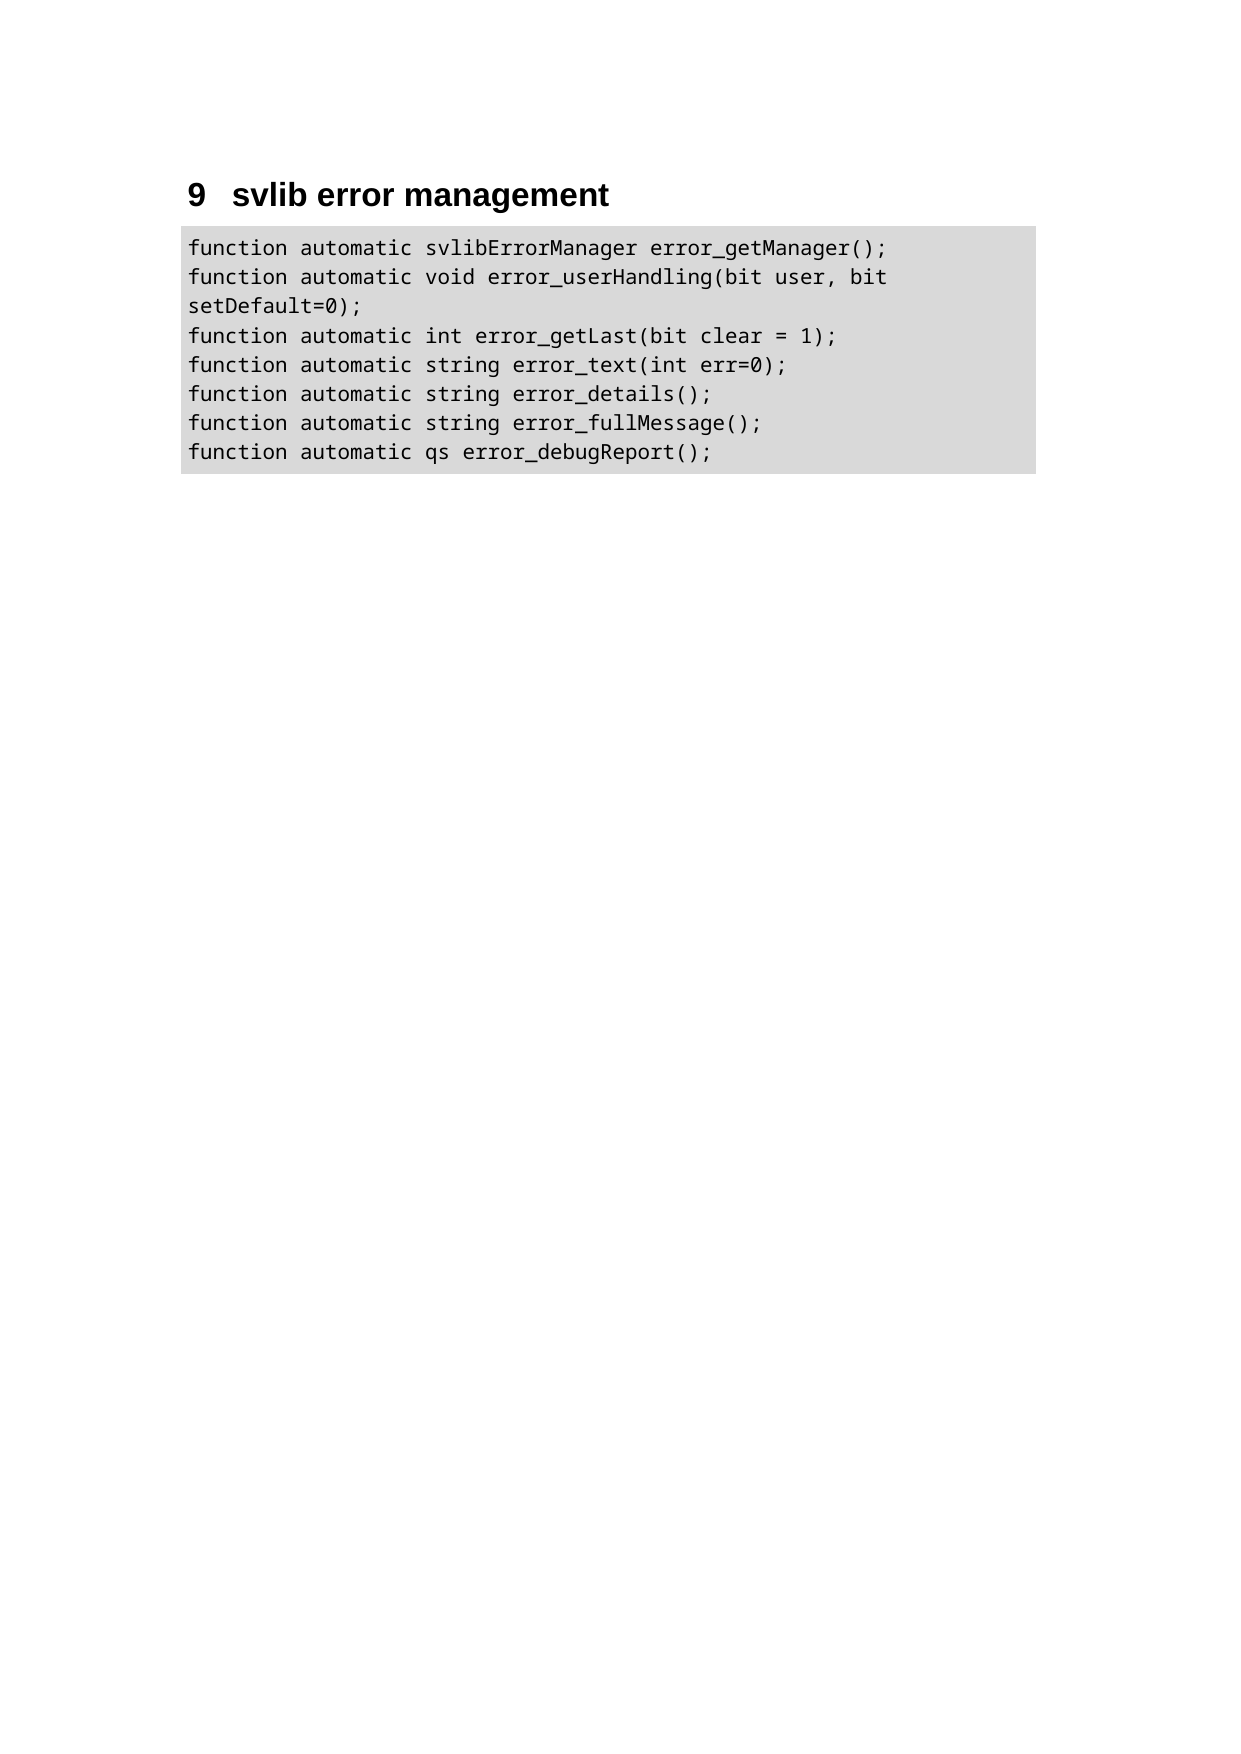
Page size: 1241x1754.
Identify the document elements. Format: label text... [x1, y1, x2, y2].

text function automatic string error_details(); [187, 372, 1029, 401]
text function automatic void error_userHandling(bit user, bit setDefault=0); [187, 255, 1029, 313]
text function automatic int error_getLast(bit clear = 1); [187, 313, 1029, 343]
text function automatic qs error_debugReport(); [187, 430, 1029, 468]
text function automatic string error_text(int err=0); [187, 343, 1029, 372]
text function automatic svlibErrorManager error_getManager(); [187, 232, 1029, 255]
subtitle svlib error management [187, 175, 1053, 213]
text function automatic string error_fullMessage(); [187, 401, 1029, 430]
